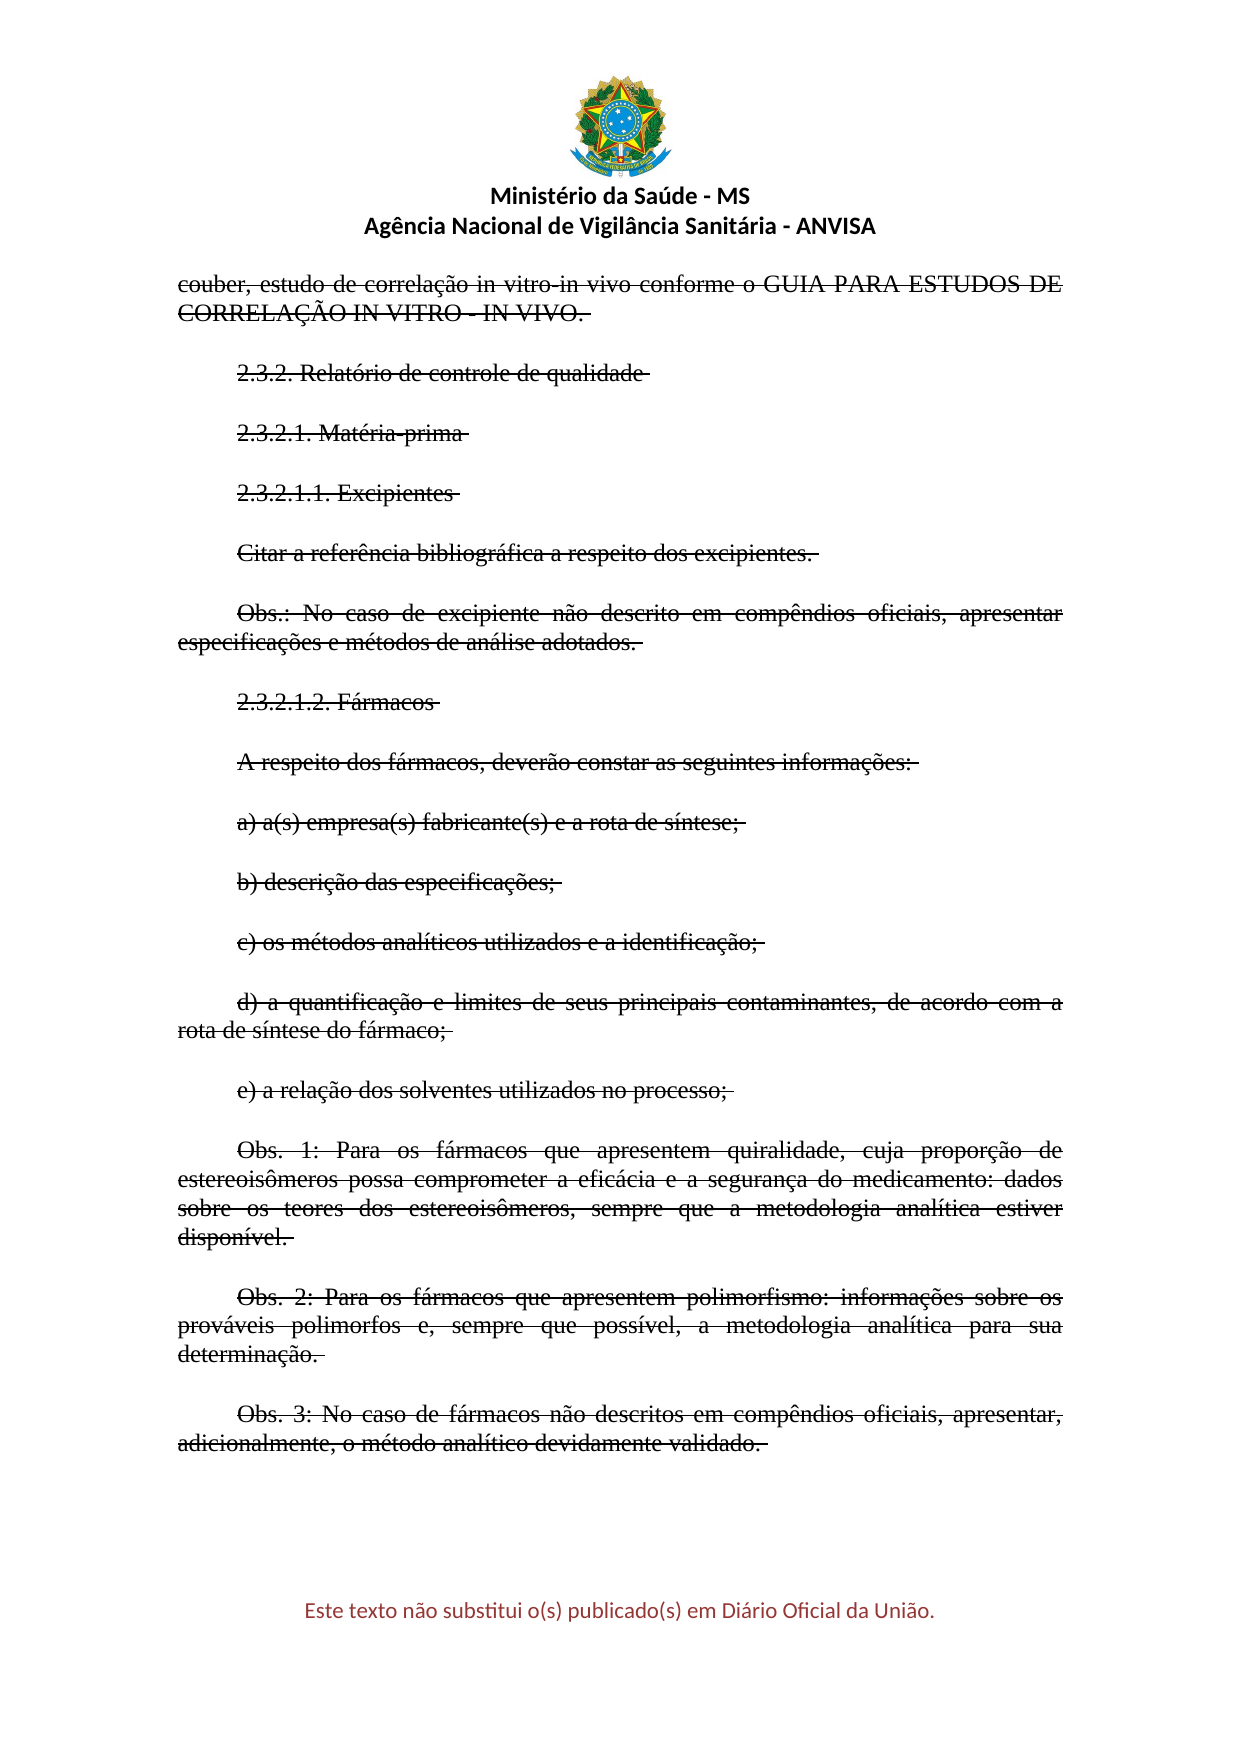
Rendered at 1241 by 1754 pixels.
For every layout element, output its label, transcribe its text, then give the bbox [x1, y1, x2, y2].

text Obs.: No caso de excipiente não descrito em compêndios oficiais, apresentar especificações e métodos de análise adotados. [177, 598, 1063, 655]
text d) a quantificação e limites de seus principais contaminantes, de acordo com a rota de síntese do fármaco; [177, 987, 1063, 1044]
text a) a(s) empresa(s) fabricante(s) e a rota de síntese; [177, 807, 1063, 835]
text A respeito dos fármacos, deverão constar as seguintes informações: [177, 747, 1063, 775]
text 2.3.2.1.2. Fármacos [177, 687, 1063, 715]
text Obs. 1: Para os fármacos que apresentem quiralidade, cuja proporção de estereoisômeros possa comprometer a eficácia e a segurança do medicamento: dados sobre os teores dos estereoisômeros, sempre que a metodologia analítica estiver disponível. [177, 1181, 1063, 1208]
text b) descrição das especificações; [177, 867, 1063, 895]
picture [566, 73, 674, 180]
text e) a relação dos solventes utilizados no processo; [177, 1075, 1063, 1104]
text 2.3.2. Relatório de controle de qualidade [177, 358, 1063, 387]
text Citar a referência bibliográfica a respeito dos excipientes. [177, 538, 1063, 567]
text Obs. 2: Para os fármacos que apresentem polimorfismo: informações sobre os prováveis polimorfos e, sempre que possível, a metodologia analítica para sua determinação. [177, 1327, 1063, 1368]
text Obs. 3: No caso de fármacos não descritos em compêndios oficiais, apresentar, adicionalmente, o método analítico devidamente validado. [177, 1399, 1063, 1457]
text Obs. 2: Para os fármacos que apresentem polimorfismo: informações sobre os prováveis polimorfos e, sempre que possível, a metodologia analítica para sua determinação. [177, 1282, 1063, 1326]
text 2.3.2.1. Matéria-prima [177, 418, 1063, 447]
text 2.3.2.1.1. Excipientes [177, 478, 1063, 507]
text Obs. 1: Para os fármacos que apresentem quiralidade, cuja proporção de estereoisômeros possa comprometer a eficácia e a segurança do medicamento: dados sobre os teores dos estereoisômeros, sempre que a metodologia analítica estiver disponível. [177, 1135, 1063, 1180]
text c) os métodos analíticos utilizados e a identificação; [177, 927, 1063, 955]
text Obs. 1: Para os fármacos que apresentem quiralidade, cuja proporção de estereoisômeros possa comprometer a eficácia e a segurança do medicamento: dados sobre os teores dos estereoisômeros, sempre que a metodologia analítica estiver disponível. [177, 1209, 1063, 1250]
